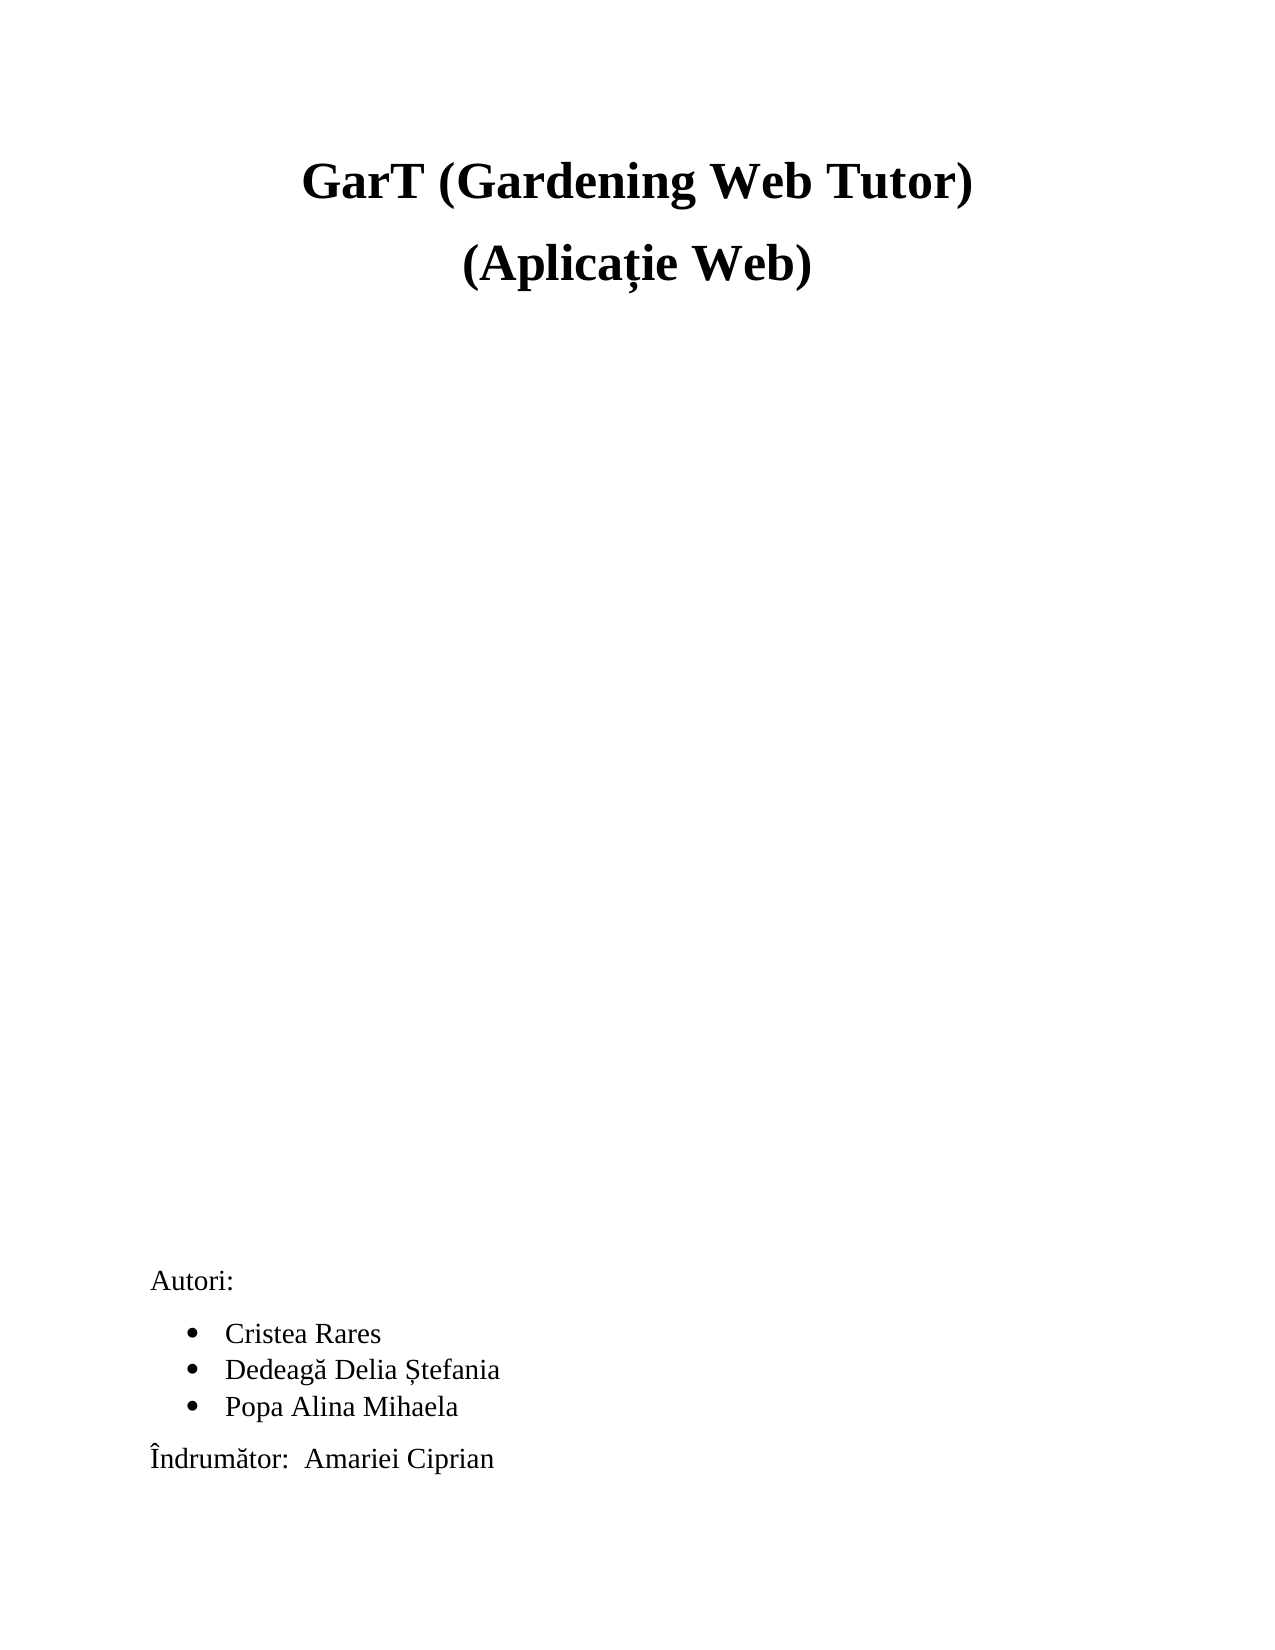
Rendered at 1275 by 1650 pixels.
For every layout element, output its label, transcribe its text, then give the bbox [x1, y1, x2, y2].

text Autori: [150, 1263, 1125, 1297]
text Îndrumător: Amariei Ciprian [150, 1442, 1125, 1475]
list Dedeagă Delia Ștefania [187, 1352, 1125, 1386]
list Cristea Rares [187, 1316, 1125, 1350]
text (Aplicație Web) [150, 231, 1125, 291]
list Popa Alina Mihaela [187, 1389, 1125, 1422]
text GarT (Gardening Web Tutor) [150, 150, 1125, 210]
